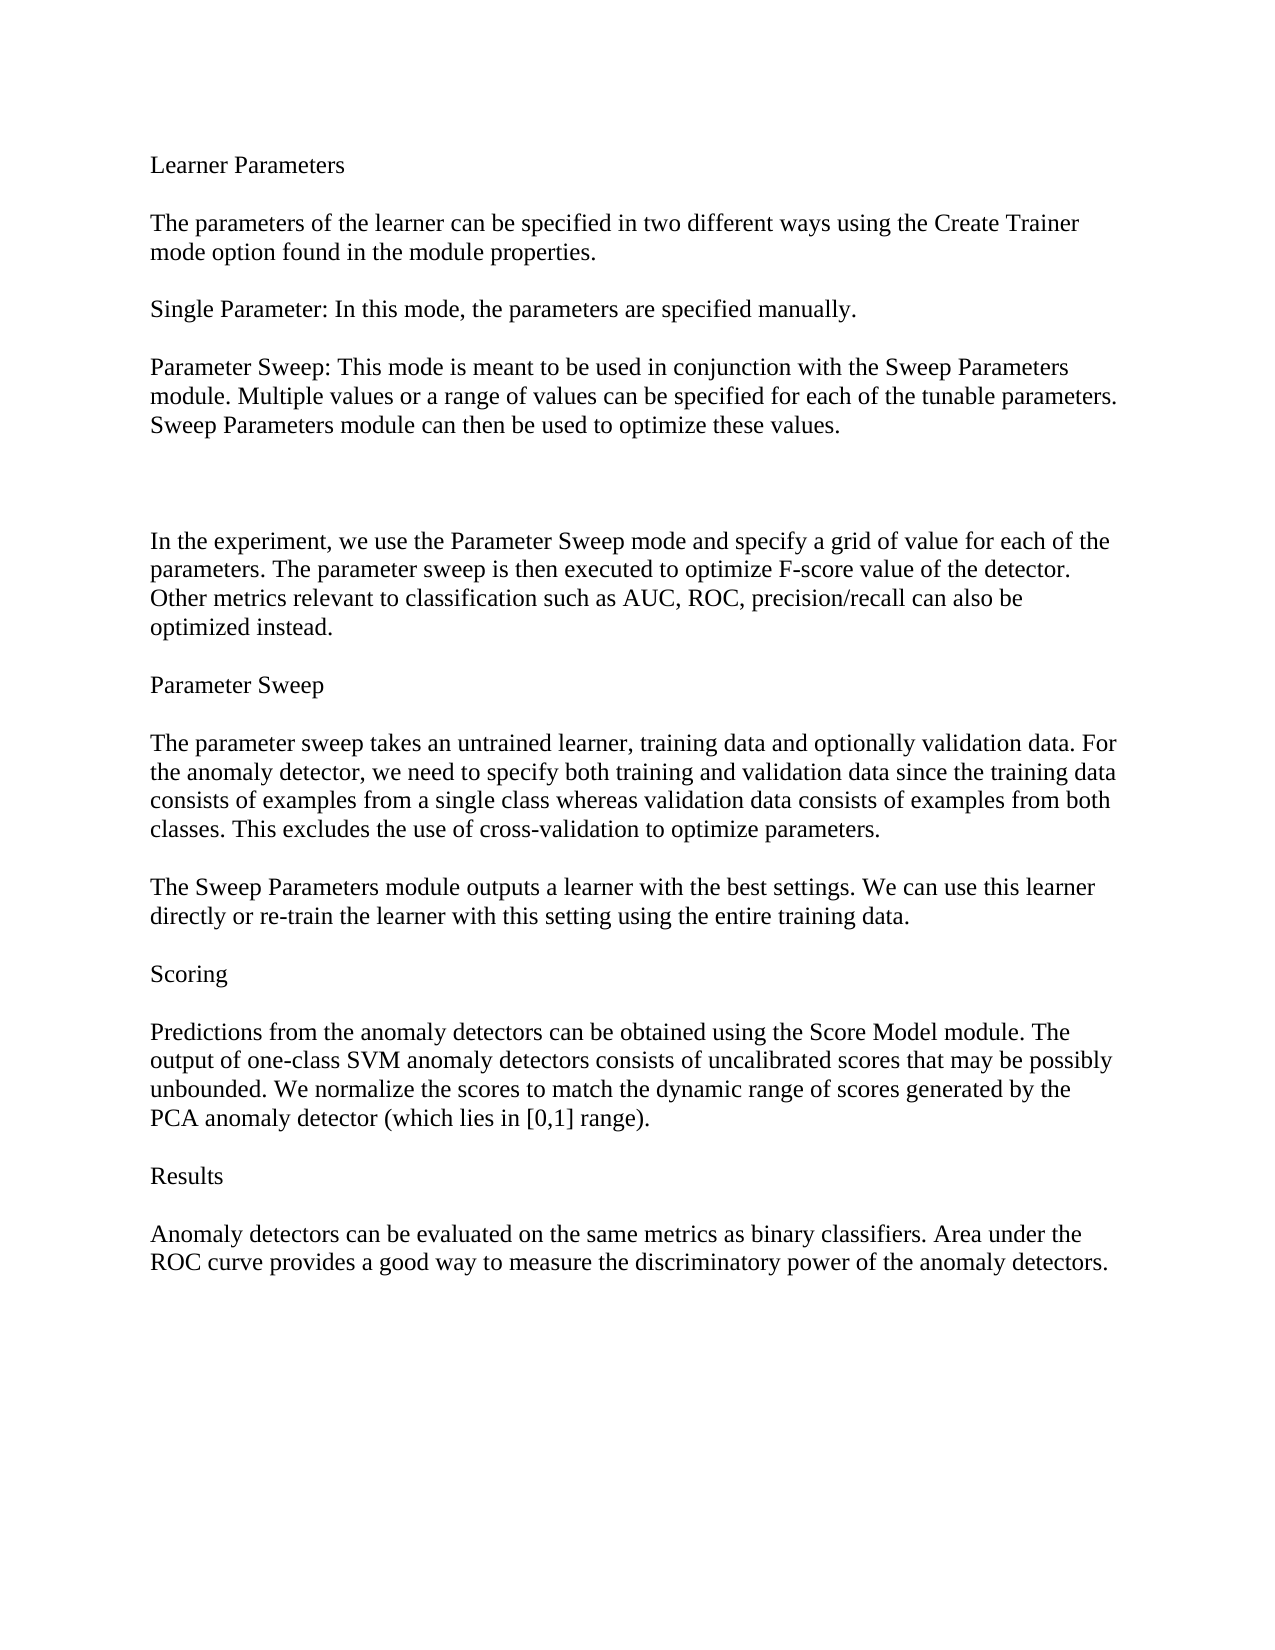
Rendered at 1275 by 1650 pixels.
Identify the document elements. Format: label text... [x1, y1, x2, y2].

text The Sweep Parameters module outputs a learner with the best settings. We can use this learner directly or re-train the learner with this setting using the entire training data. [150, 872, 1125, 929]
text Learner Parameters [150, 150, 1125, 179]
text In the experiment, we use the Parameter Sweep mode and specify a grid of value for each of the parameters. The parameter sweep is then executed to optimize F-score value of the detector. Other metrics relevant to classification such as AUC, ROC, precision/recall can also be optimized instead. [150, 526, 1125, 641]
text Results [150, 1161, 1125, 1189]
text Predictions from the anomaly detectors can be obtained using the Score Model module. The output of one-class SVM anomaly detectors consists of uncalibrated scores that may be possibly unbounded. We normalize the scores to match the dynamic range of scores generated by the PCA anomaly detector (which lies in [0,1] range). [150, 1017, 1125, 1132]
text Scoring [150, 959, 1125, 987]
text Single Parameter: In this mode, the parameters are specified manually. [150, 294, 1125, 323]
text The parameters of the learner can be specified in two different ways using the Create Trainer mode option found in the module properties. [150, 208, 1125, 265]
text Anomaly detectors can be evaluated on the same metrics as binary classifiers. Area under the ROC curve provides a good way to measure the discriminatory power of the anomaly detectors. [150, 1219, 1125, 1276]
text The parameter sweep takes an untrained learner, training data and optionally validation data. For the anomaly detector, we need to specify both training and validation data since the training data consists of examples from a single class whereas validation data consists of examples from both classes. This excludes the use of cross-validation to optimize parameters. [150, 728, 1125, 843]
text Parameter Sweep: This mode is meant to be used in conjunction with the Sweep Parameters module. Multiple values or a range of values can be specified for each of the tunable parameters. Sweep Parameters module can then be used to optimize these values. [150, 352, 1125, 439]
text Parameter Sweep [150, 670, 1125, 699]
